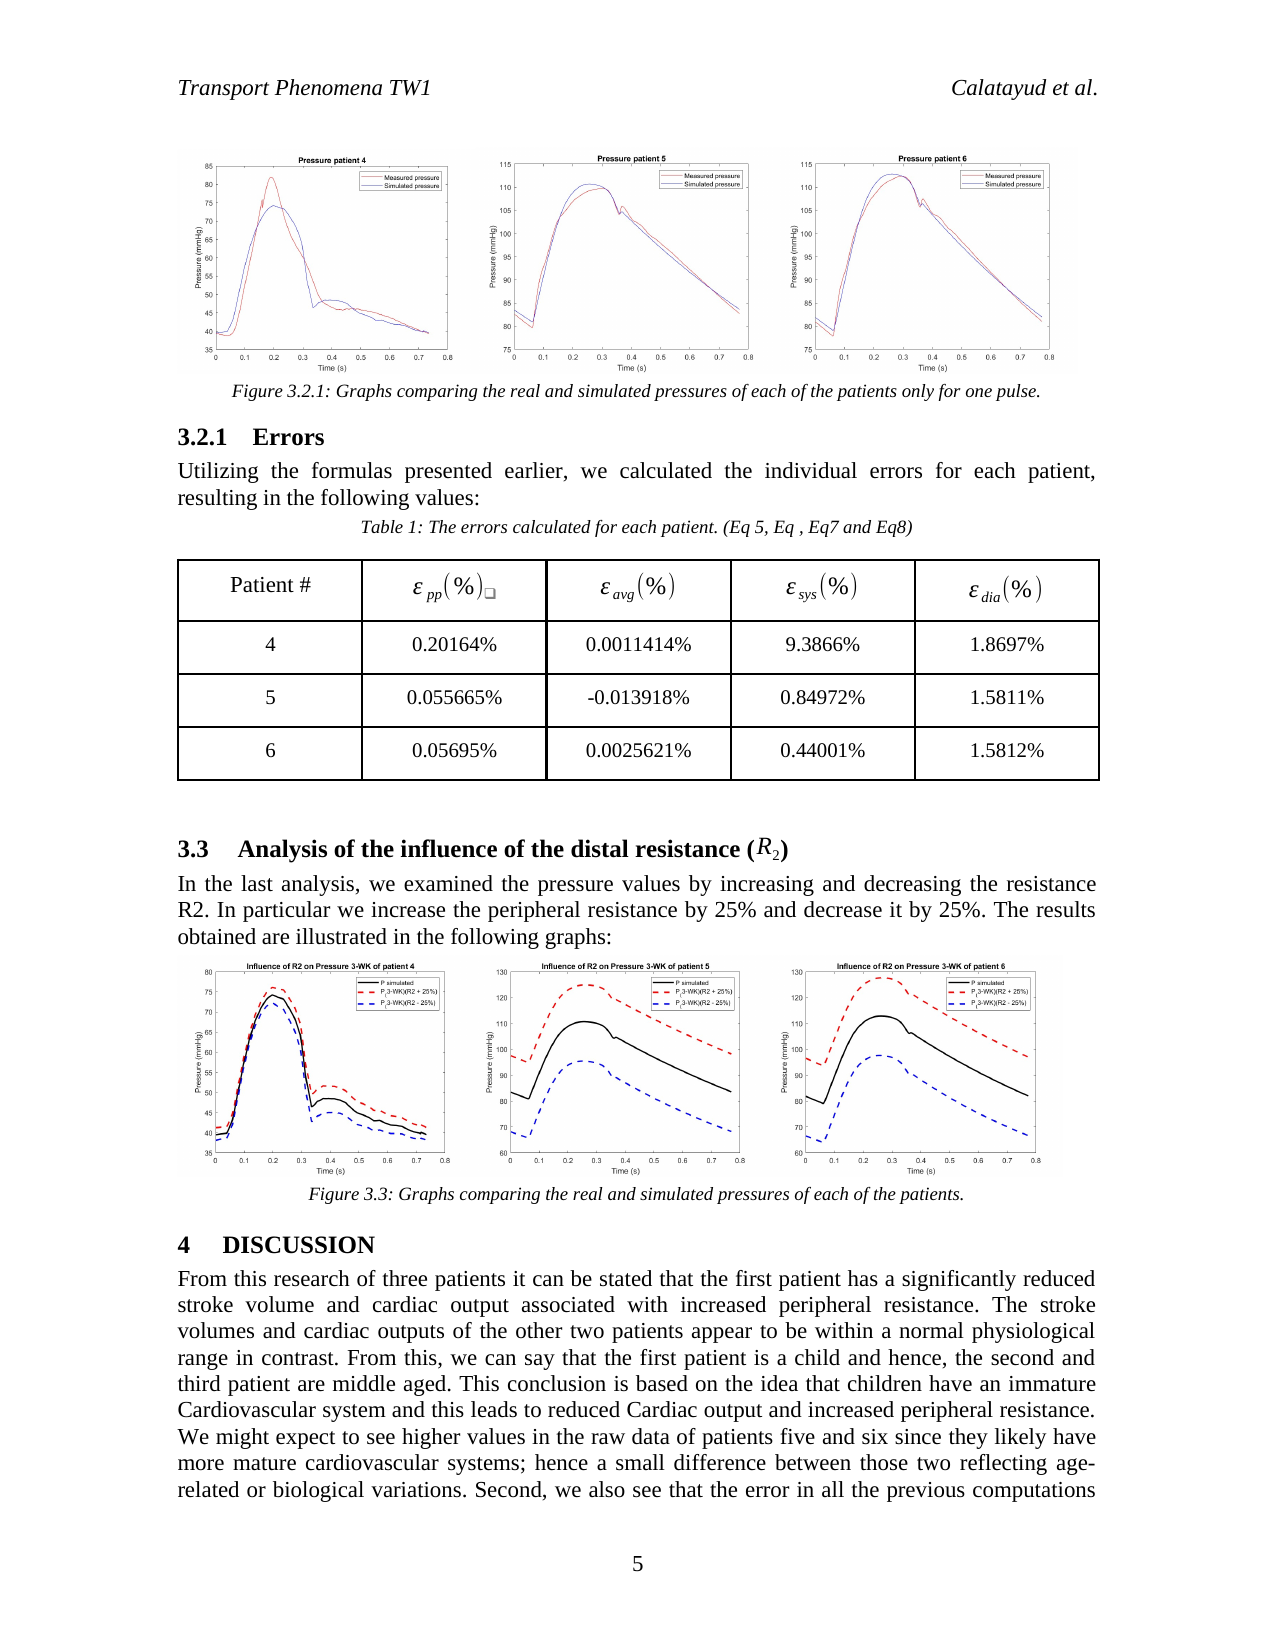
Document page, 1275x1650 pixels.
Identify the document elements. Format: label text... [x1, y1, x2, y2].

picture [177, 955, 1064, 1177]
text Utilizing the formulas presented earlier, we calculated the individual errors for each patient, resulting in the following values: [177, 457, 1098, 510]
text Figure 3.2.1: Graphs comparing the real and simulated pressures of each of the patients only for one pulse. [177, 380, 1098, 401]
subtitle Analysis of the influence of the distal resistance () [177, 833, 1098, 864]
text Table 1: The errors calculated for each patient. (Eq 5, Eq , Eq7 and Eq8) [177, 516, 1098, 538]
subtitle DISCUSSION [177, 1230, 1098, 1258]
text Figure 3.3: Graphs comparing the real and simulated pressures of each of the patients. [177, 1183, 1098, 1205]
text In the last analysis, we examined the pressure values by increasing and decreasing the resistance R2. In particular we increase the peripheral resistance by 25% and decrease it by 25%. The results obtained are illustrated in the following graphs: [177, 870, 1098, 949]
list Errors [177, 422, 1098, 451]
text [177, 1265, 1098, 1502]
picture [177, 147, 1078, 374]
